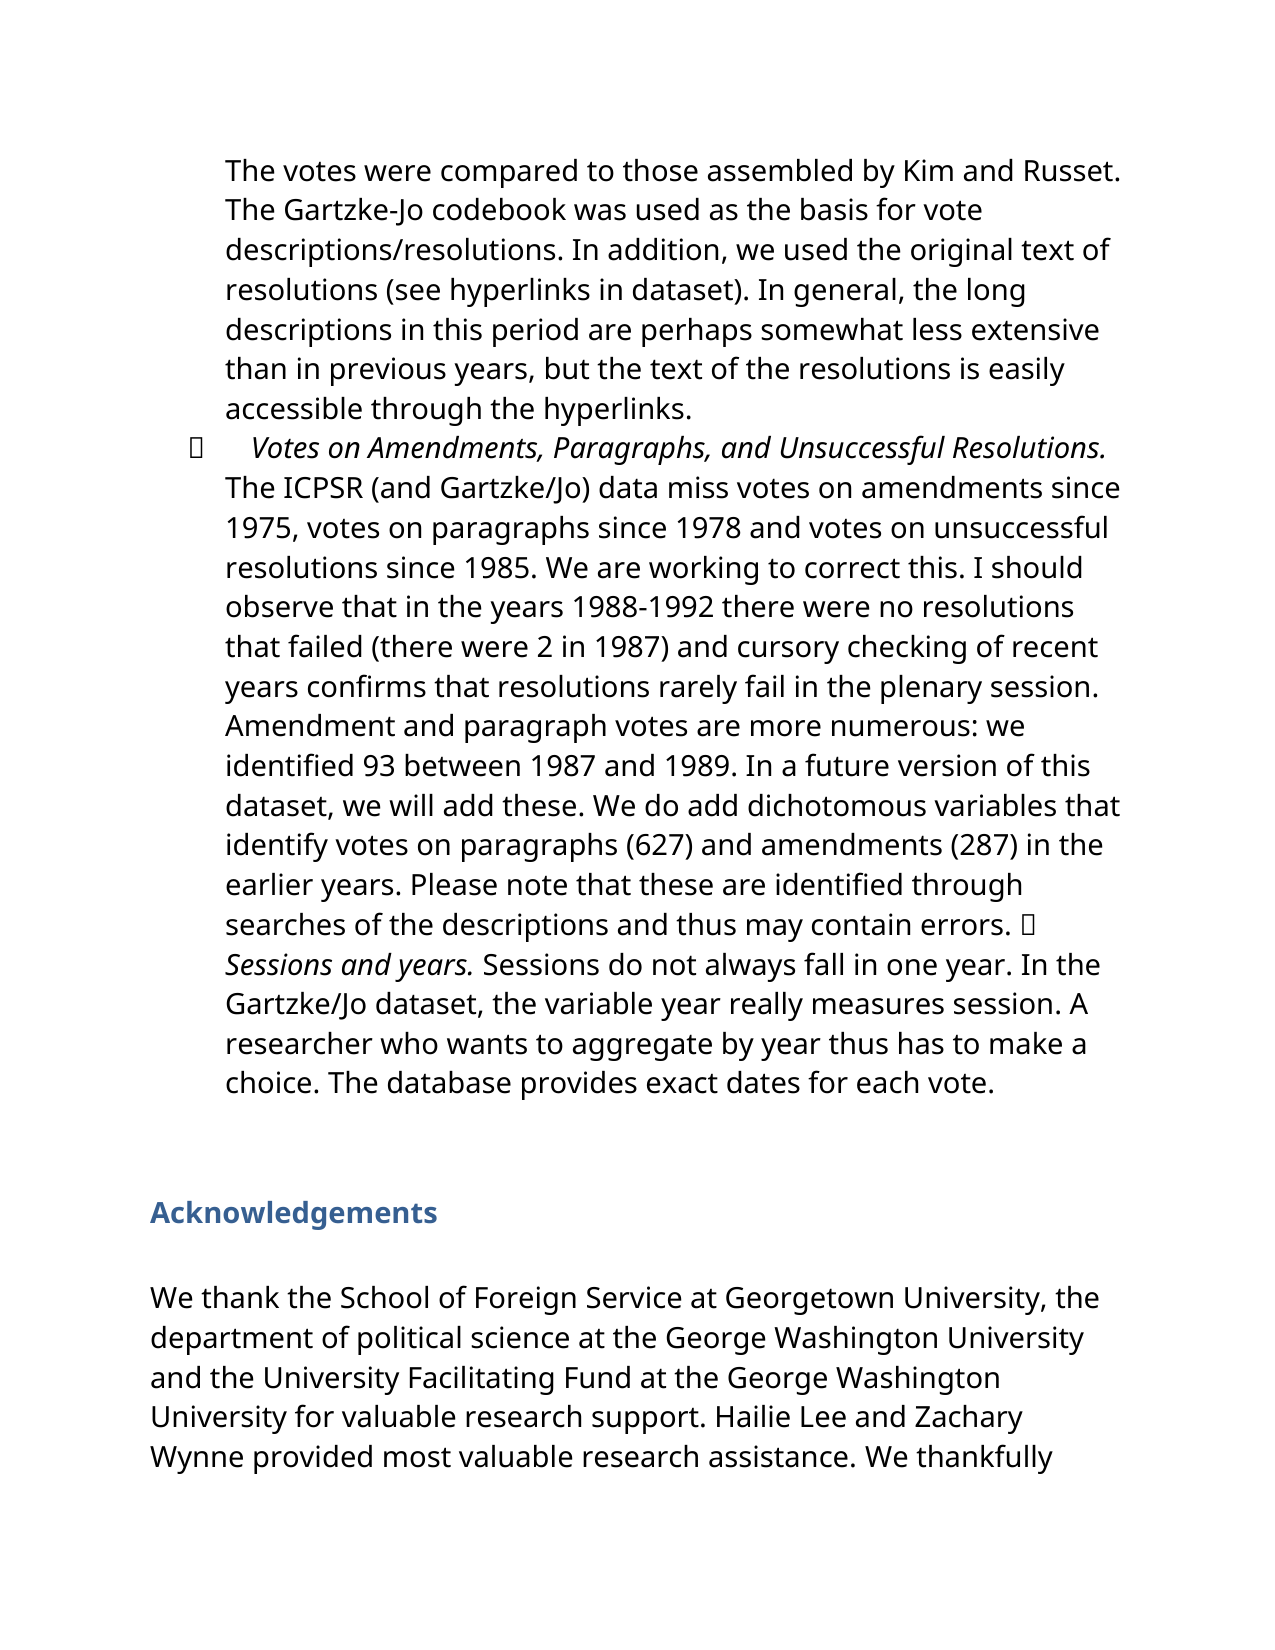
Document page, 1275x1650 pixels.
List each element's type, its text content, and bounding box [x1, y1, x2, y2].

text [187, 150, 1125, 428]
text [150, 1277, 1125, 1476]
text  Votes on Amendments, Paragraphs, and Unsuccessful Resolutions. The ICPSR (and Gartzke/Jo) data miss votes on amendments since 1975, votes on paragraphs since 1978 and votes on unsuccessful resolutions since 1985. We are working to correct this. I should observe that in the years 1988-1992 there were no resolutions that failed (there were 2 in 1987) and cursory checking of recent years confirms that resolutions rarely fail in the plenary session. Amendment and paragraph votes are more numerous: we identified 93 between 1987 and 1989. In a future version of this dataset, we will add these. We do add dichotomous variables that identify votes on paragraphs (627) and amendments (287) in the earlier years. Please note that these are identified through searches of the descriptions and thus may contain errors.  Sessions and years. Sessions do not always fall in one year. In the Gartzke/Jo dataset, the variable year really measures session. A researcher who wants to aggregate by year thus has to make a choice. The database provides exact dates for each vote. [187, 428, 1125, 1102]
subtitle Acknowledgements [150, 1192, 1125, 1232]
